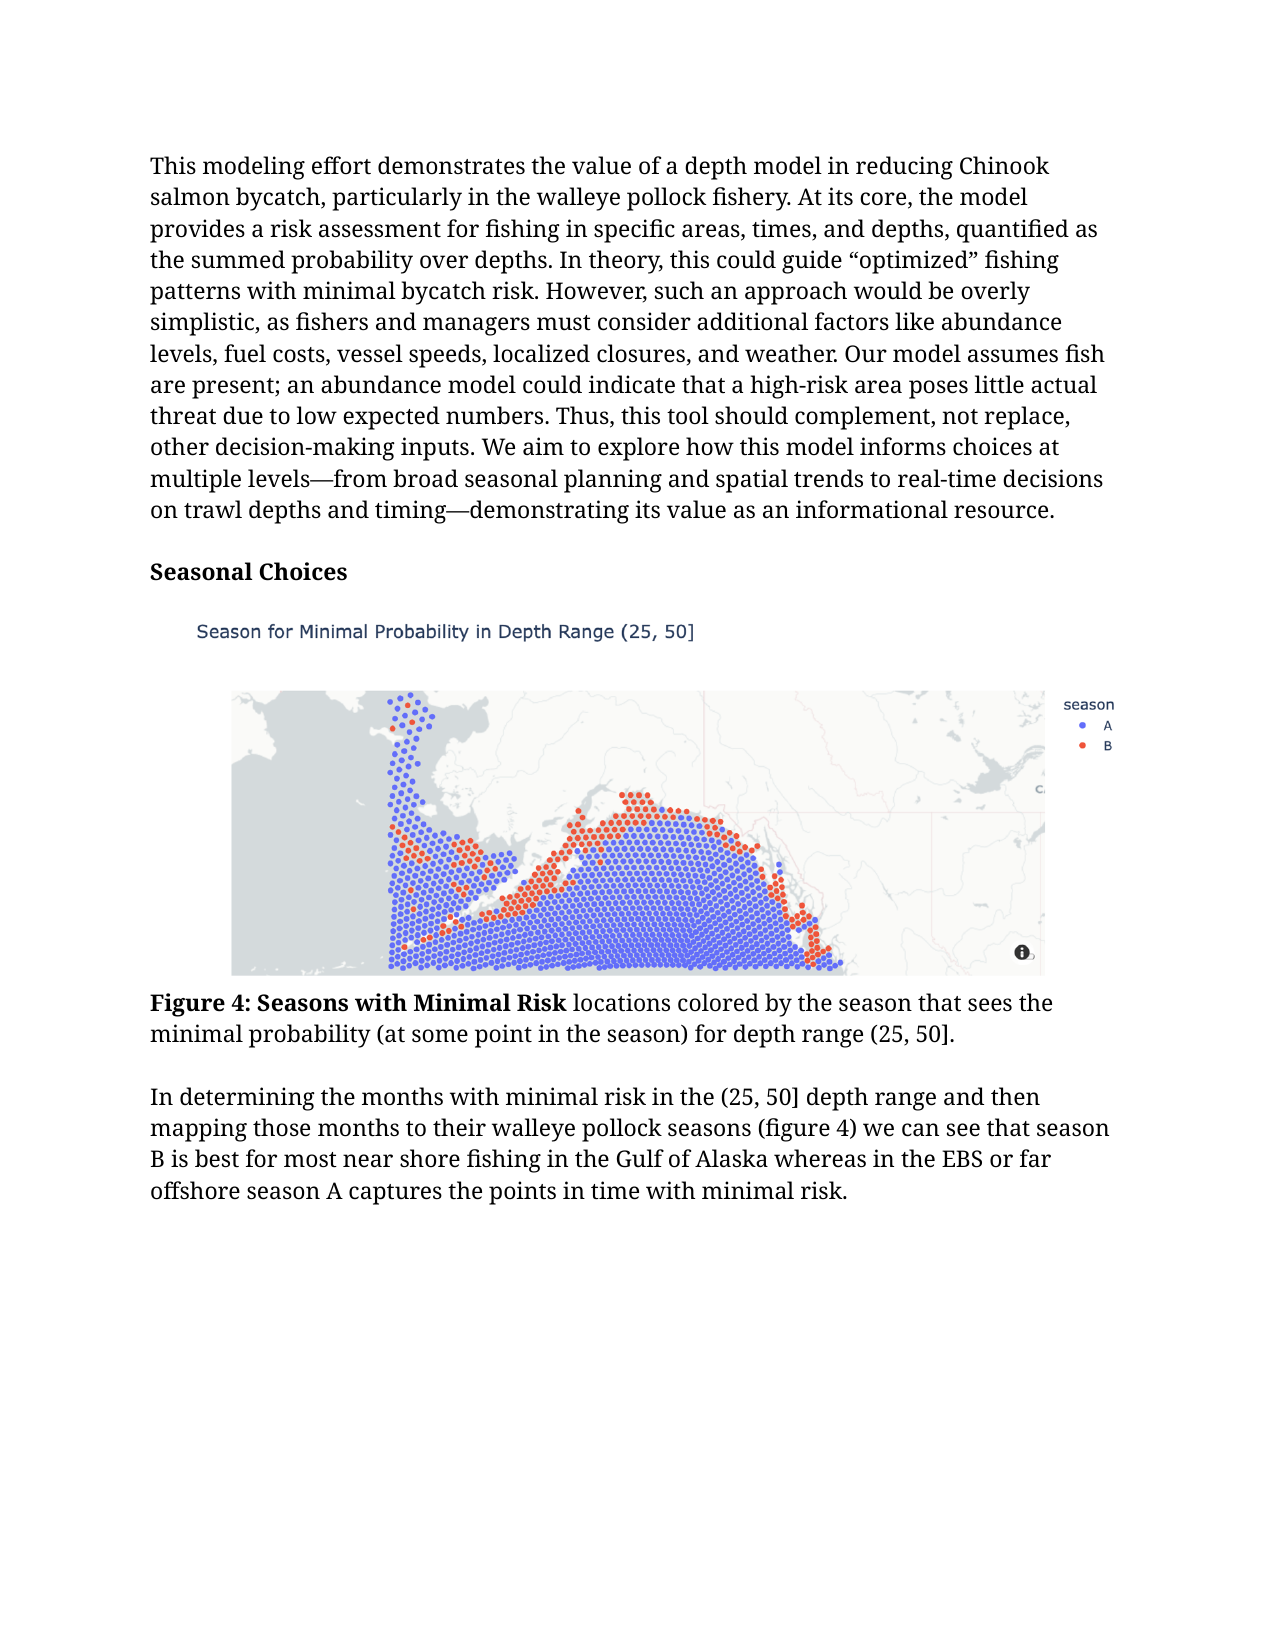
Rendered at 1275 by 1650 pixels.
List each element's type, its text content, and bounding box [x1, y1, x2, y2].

text In determining the months with minimal risk in the (25, 50] depth range and then mapping those months to their walleye pollock seasons (figure 4) we can see that season B is best for most near shore fishing in the Gulf of Alaska whereas in the EBS or far offshore season A captures the points in time with minimal risk. [150, 1081, 1125, 1206]
text Seasonal Choices [150, 556, 1125, 587]
text This modeling effort demonstrates the value of a depth model in reducing Chinook salmon bycatch, particularly in the walleye pollock fishery. At its core, the model provides a risk assessment for fishing in specific areas, times, and depths, quantified as the summed probability over depths. In theory, this could guide “optimized” fishing patterns with minimal bycatch risk. However, such an approach would be overly simplistic, as fishers and managers must consider additional factors like abundance levels, fuel costs, vessel speeds, localized closures, and weather. Our model assumes fish are present; an abundance model could indicate that a high-risk area poses little actual threat due to low expected numbers. Thus, this tool should complement, not replace, other decision-making inputs. We aim to explore how this model informs choices at multiple levels—from broad seasonal planning and spatial trends to real-time decisions on trawl depths and timing—demonstrating its value as an informational resource. [150, 150, 1125, 525]
picture [150, 587, 1125, 988]
text Figure 4: Seasons with Minimal Risk locations colored by the season that sees the minimal probability (at some point in the season) for depth range (25, 50]. [150, 988, 1125, 1050]
